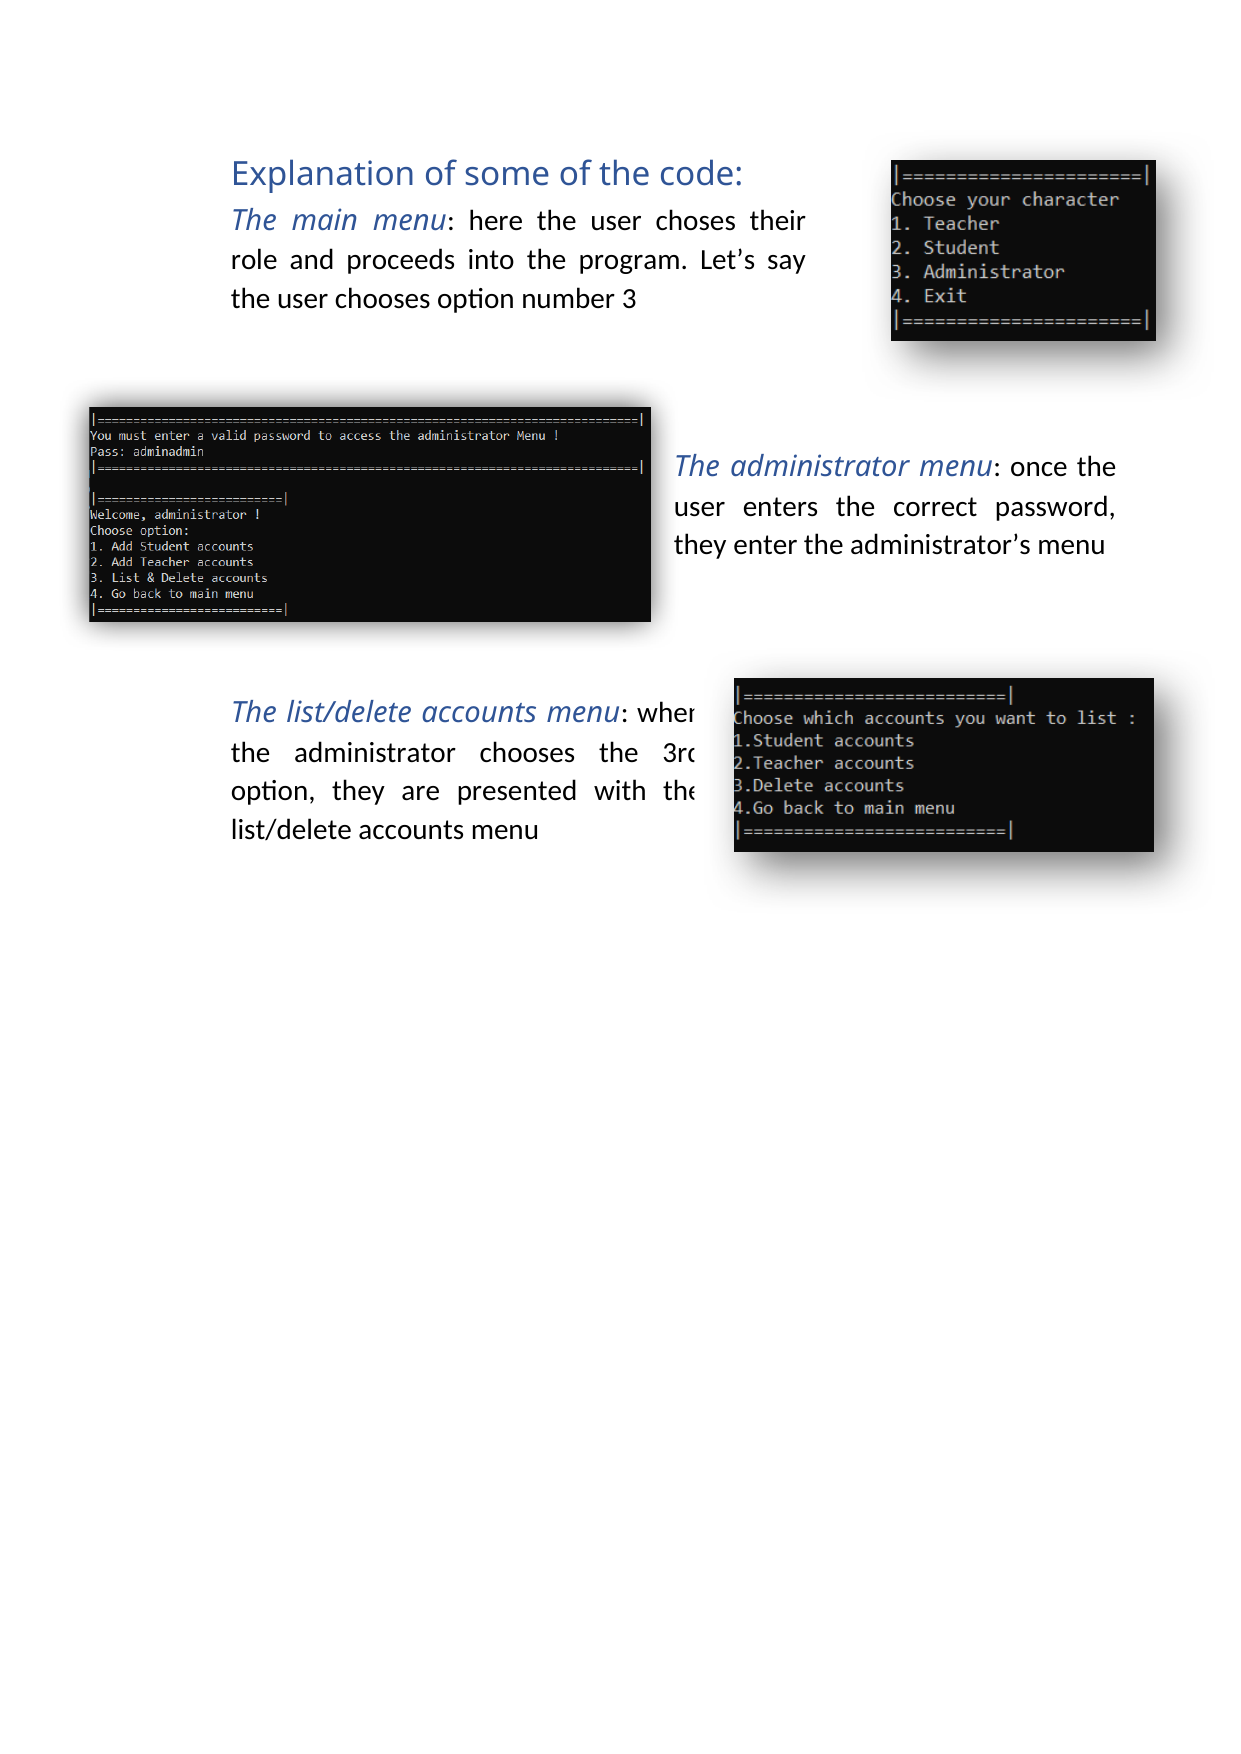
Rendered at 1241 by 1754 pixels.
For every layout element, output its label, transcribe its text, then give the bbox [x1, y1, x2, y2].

picture [891, 160, 1156, 341]
text The list/delete accounts menu: when the administrator chooses the 3rd option, they are presented with the list/delete accounts menu [231, 691, 694, 846]
picture [734, 678, 1154, 852]
subtitle Explanation of some of the code: [231, 150, 902, 195]
text The main menu: here the user choses their role and proceeds into the program. Let’s say the user chooses option number 3 [231, 199, 807, 316]
picture [89, 407, 651, 622]
text The administrator menu: once the user enters the correct password, they enter the administrator’s menu [674, 445, 1117, 562]
